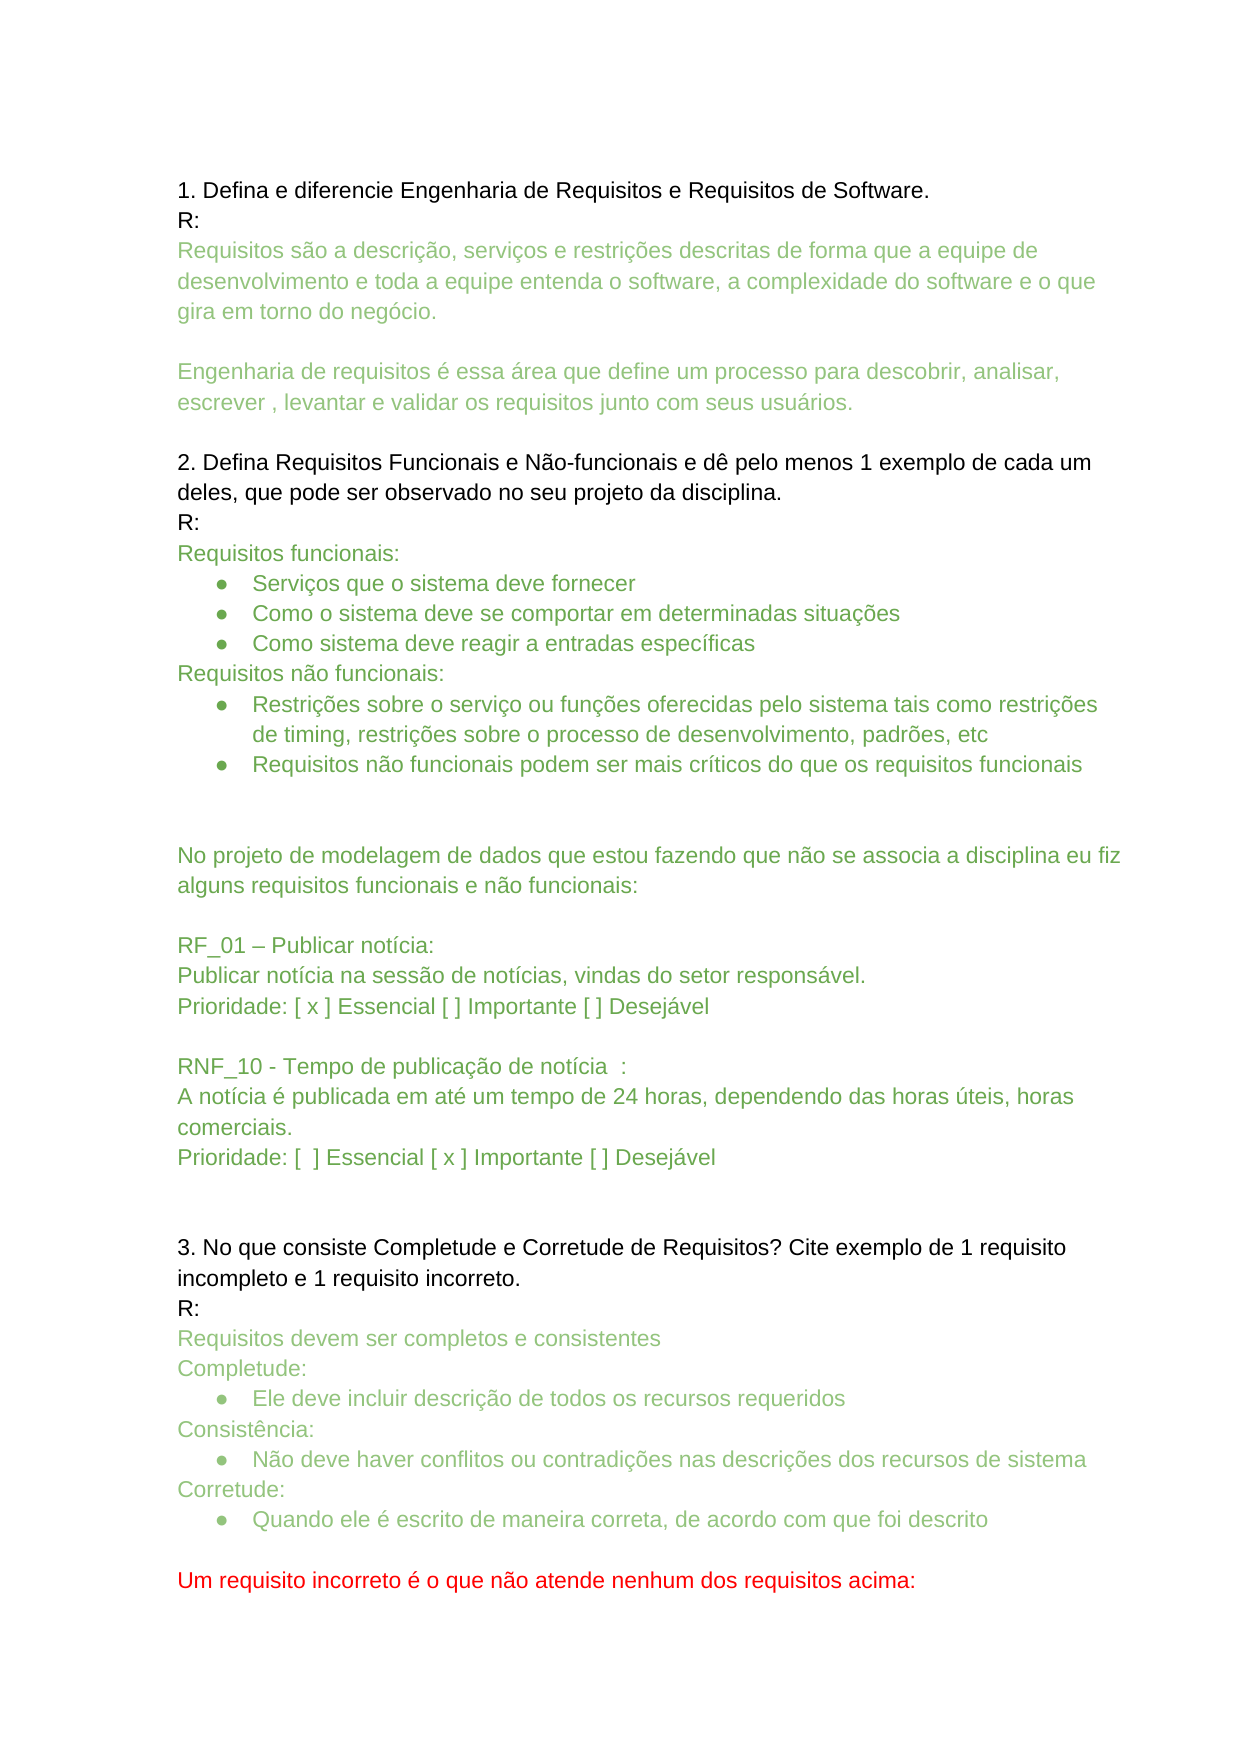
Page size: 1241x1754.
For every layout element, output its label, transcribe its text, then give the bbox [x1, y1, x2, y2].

list Não deve haver conflitos ou contradições nas descrições dos recursos de sistema [214, 1446, 1122, 1472]
text 2. Defina Requisitos Funcionais e Não-funcionais e dê pelo menos 1 exemplo de cada um deles, que pode ser observado no seu projeto da disciplina. [177, 449, 1122, 506]
list Como o sistema deve se comportar em determinadas situações [214, 600, 1122, 626]
text 3. No que consiste Completude e Corretude de Requisitos? Cite exemplo de 1 requisito incompleto e 1 requisito incorreto. [177, 1234, 1122, 1291]
text Requisitos funcionais: [177, 539, 1122, 566]
text A notícia é publicada em até um tempo de 24 horas, dependendo das horas úteis, horas comerciais. [177, 1083, 1122, 1140]
text R: [177, 1295, 1122, 1321]
list Serviços que o sistema deve fornecer [214, 570, 1122, 596]
text Um requisito incorreto é o que não atende nenhum dos requisitos acima: [177, 1567, 1122, 1593]
list Requisitos não funcionais podem ser mais críticos do que os requisitos funcionais [214, 751, 1122, 777]
text Consistência: [177, 1416, 1122, 1442]
text Prioridade: [ x ] Essencial [ ] Importante [ ] Desejável [177, 993, 1122, 1019]
text Prioridade: [ ] Essencial [ x ] Importante [ ] Desejável [177, 1144, 1122, 1170]
text RNF_10 - Tempo de publicação de notícia : [177, 1053, 1122, 1079]
text Requisitos são a descrição, serviços e restrições descritas de forma que a equipe de desenvolvimento e toda a equipe entenda o software, a complexidade do software e o que gira em torno do negócio. [177, 237, 1122, 324]
list Quando ele é escrito de maneira correta, de acordo com que foi descrito [214, 1506, 1122, 1533]
text RF_01 – Publicar notícia: [177, 932, 1122, 959]
text Publicar notícia na sessão de notícias, vindas do setor responsável. [177, 962, 1122, 989]
text No projeto de modelagem de dados que estou fazendo que não se associa a disciplina eu fiz alguns requisitos funcionais e não funcionais: [177, 842, 1122, 898]
text R: [177, 509, 1122, 536]
text Requisitos não funcionais: [177, 660, 1122, 687]
list Como sistema deve reagir a entradas específicas [214, 630, 1122, 657]
text Completude: [177, 1355, 1122, 1382]
list Restrições sobre o serviço ou funções oferecidas pelo sistema tais como restrições de timing, restrições sobre o processo de desenvolvimento, padrões, etc [214, 691, 1122, 747]
text 1. Defina e diferencie Engenharia de Requisitos e Requisitos de Software. [177, 177, 1122, 203]
text Corretude: [177, 1476, 1122, 1502]
text R: [177, 207, 1122, 234]
text Engenharia de requisitos é essa área que define um processo para descobrir, analisar, escrever , levantar e validar os requisitos junto com seus usuários. [177, 358, 1122, 415]
text Requisitos devem ser completos e consistentes [177, 1325, 1122, 1351]
list Ele deve incluir descrição de todos os recursos requeridos [214, 1385, 1122, 1412]
